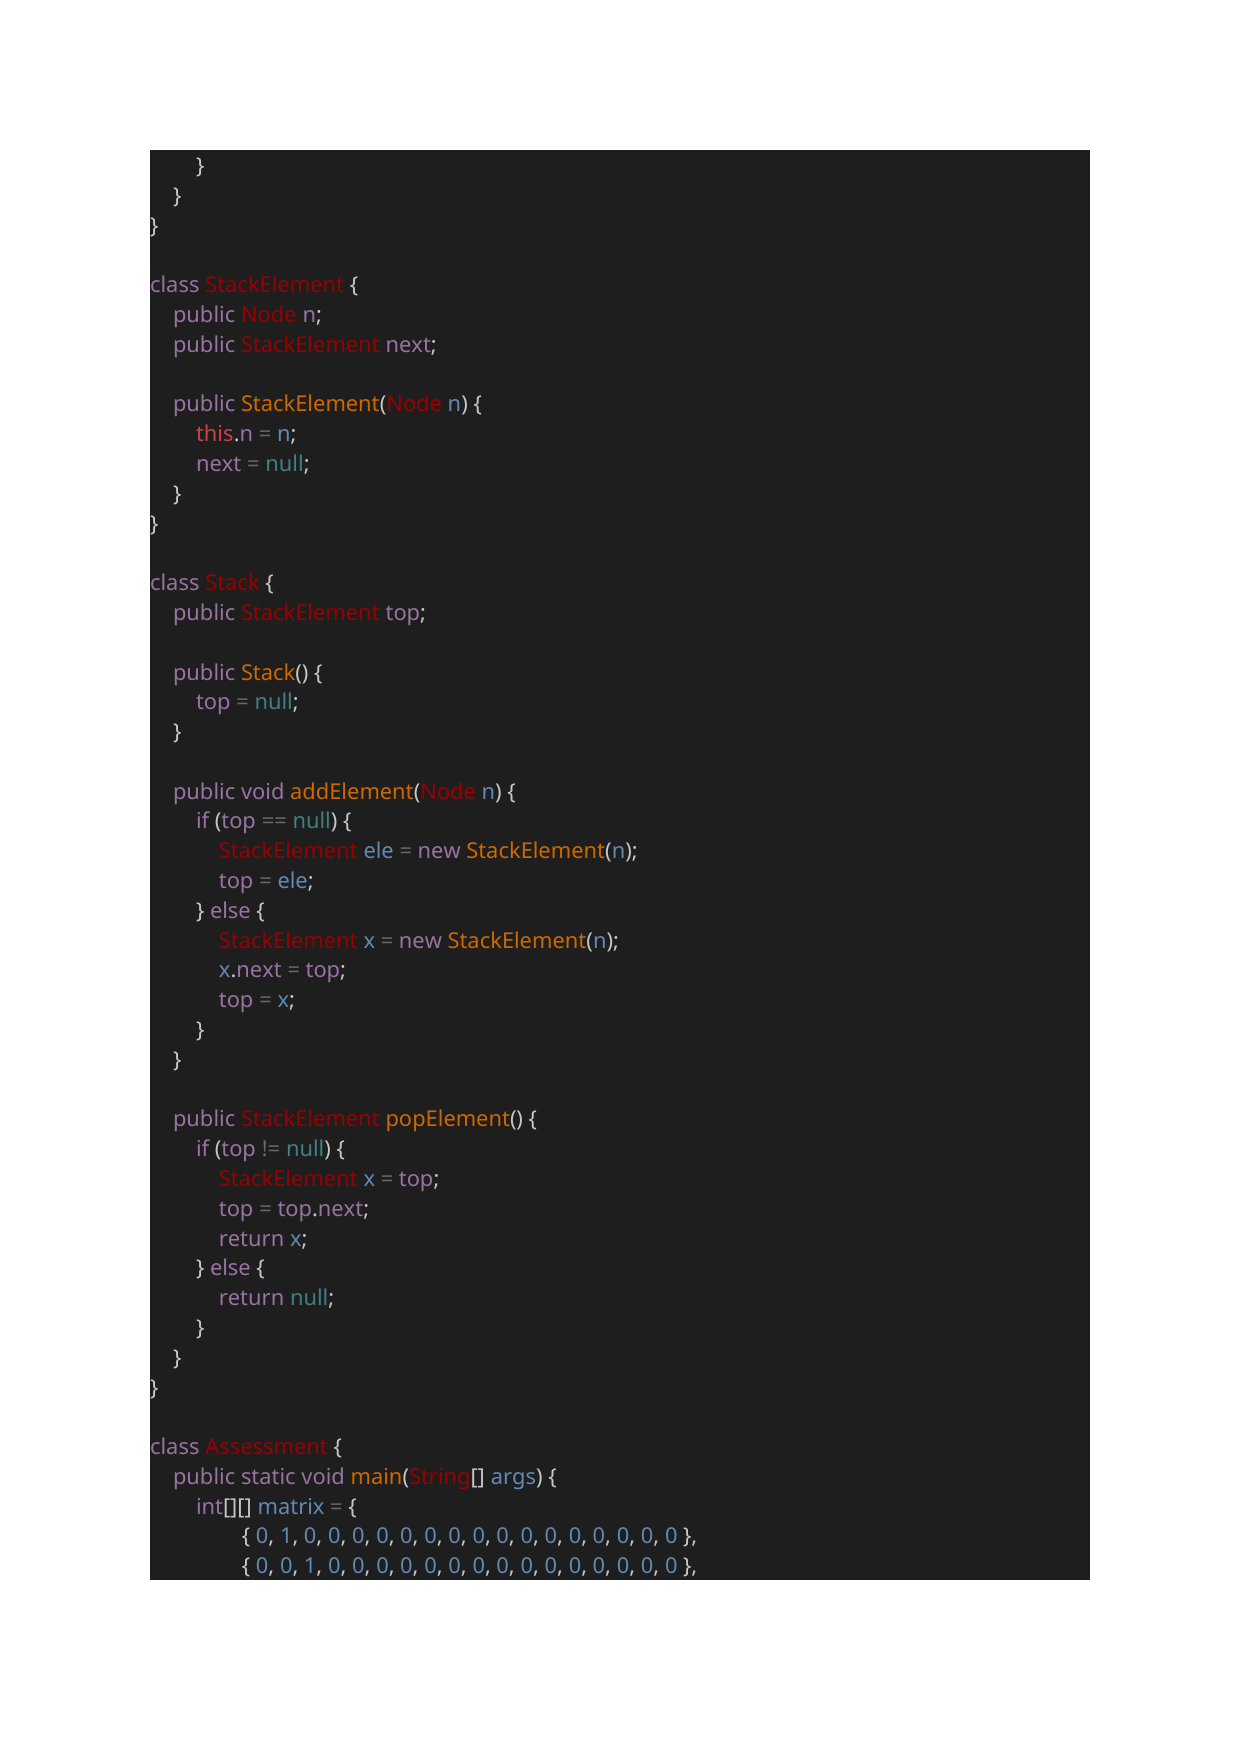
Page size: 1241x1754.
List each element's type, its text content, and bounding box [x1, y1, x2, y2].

text } [150, 180, 1090, 209]
text next = null; [150, 448, 1090, 478]
text public StackElement(Node n) { [150, 388, 1090, 418]
text top = top.next; [150, 1193, 1090, 1222]
text } [150, 150, 1090, 180]
text if (top != null) { [150, 1133, 1090, 1163]
text StackElement ele = new StackElement(n); [150, 835, 1090, 865]
text public StackElement next; [150, 329, 1090, 358]
text return null; [150, 1282, 1090, 1312]
text } [150, 716, 1090, 746]
text } else { [150, 1252, 1090, 1282]
text public Stack() { [150, 656, 1090, 686]
text top = null; [150, 686, 1090, 716]
text if (top == null) { [150, 805, 1090, 835]
text } [150, 1014, 1090, 1044]
text class Assessment { [150, 1431, 1090, 1461]
text this.n = n; [150, 418, 1090, 448]
text top = ele; [150, 865, 1090, 895]
text { 0, 1, 0, 0, 0, 0, 0, 0, 0, 0, 0, 0, 0, 0, 0, 0, 0, 0 }, [150, 1520, 1090, 1550]
text } [150, 209, 1090, 239]
text StackElement x = new StackElement(n); [150, 924, 1090, 954]
text { 0, 0, 1, 0, 0, 0, 0, 0, 0, 0, 0, 0, 0, 0, 0, 0, 0, 0 }, [150, 1550, 1090, 1580]
text public static void main(String[] args) { [150, 1461, 1090, 1491]
text } [150, 1371, 1090, 1401]
text int[][] matrix = { [150, 1491, 1090, 1520]
text } [150, 478, 1090, 507]
text } [150, 1312, 1090, 1342]
text public StackElement top; [150, 597, 1090, 627]
text class Stack { [150, 567, 1090, 597]
text } else { [150, 895, 1090, 924]
text return x; [150, 1222, 1090, 1252]
text x.next = top; [150, 954, 1090, 984]
text class StackElement { [150, 269, 1090, 299]
text public void addElement(Node n) { [150, 776, 1090, 805]
text public Node n; [150, 299, 1090, 329]
text StackElement x = top; [150, 1163, 1090, 1193]
text public StackElement popElement() { [150, 1103, 1090, 1133]
text top = x; [150, 984, 1090, 1014]
text } [150, 507, 1090, 537]
text } [150, 1342, 1090, 1371]
text } [150, 1044, 1090, 1073]
